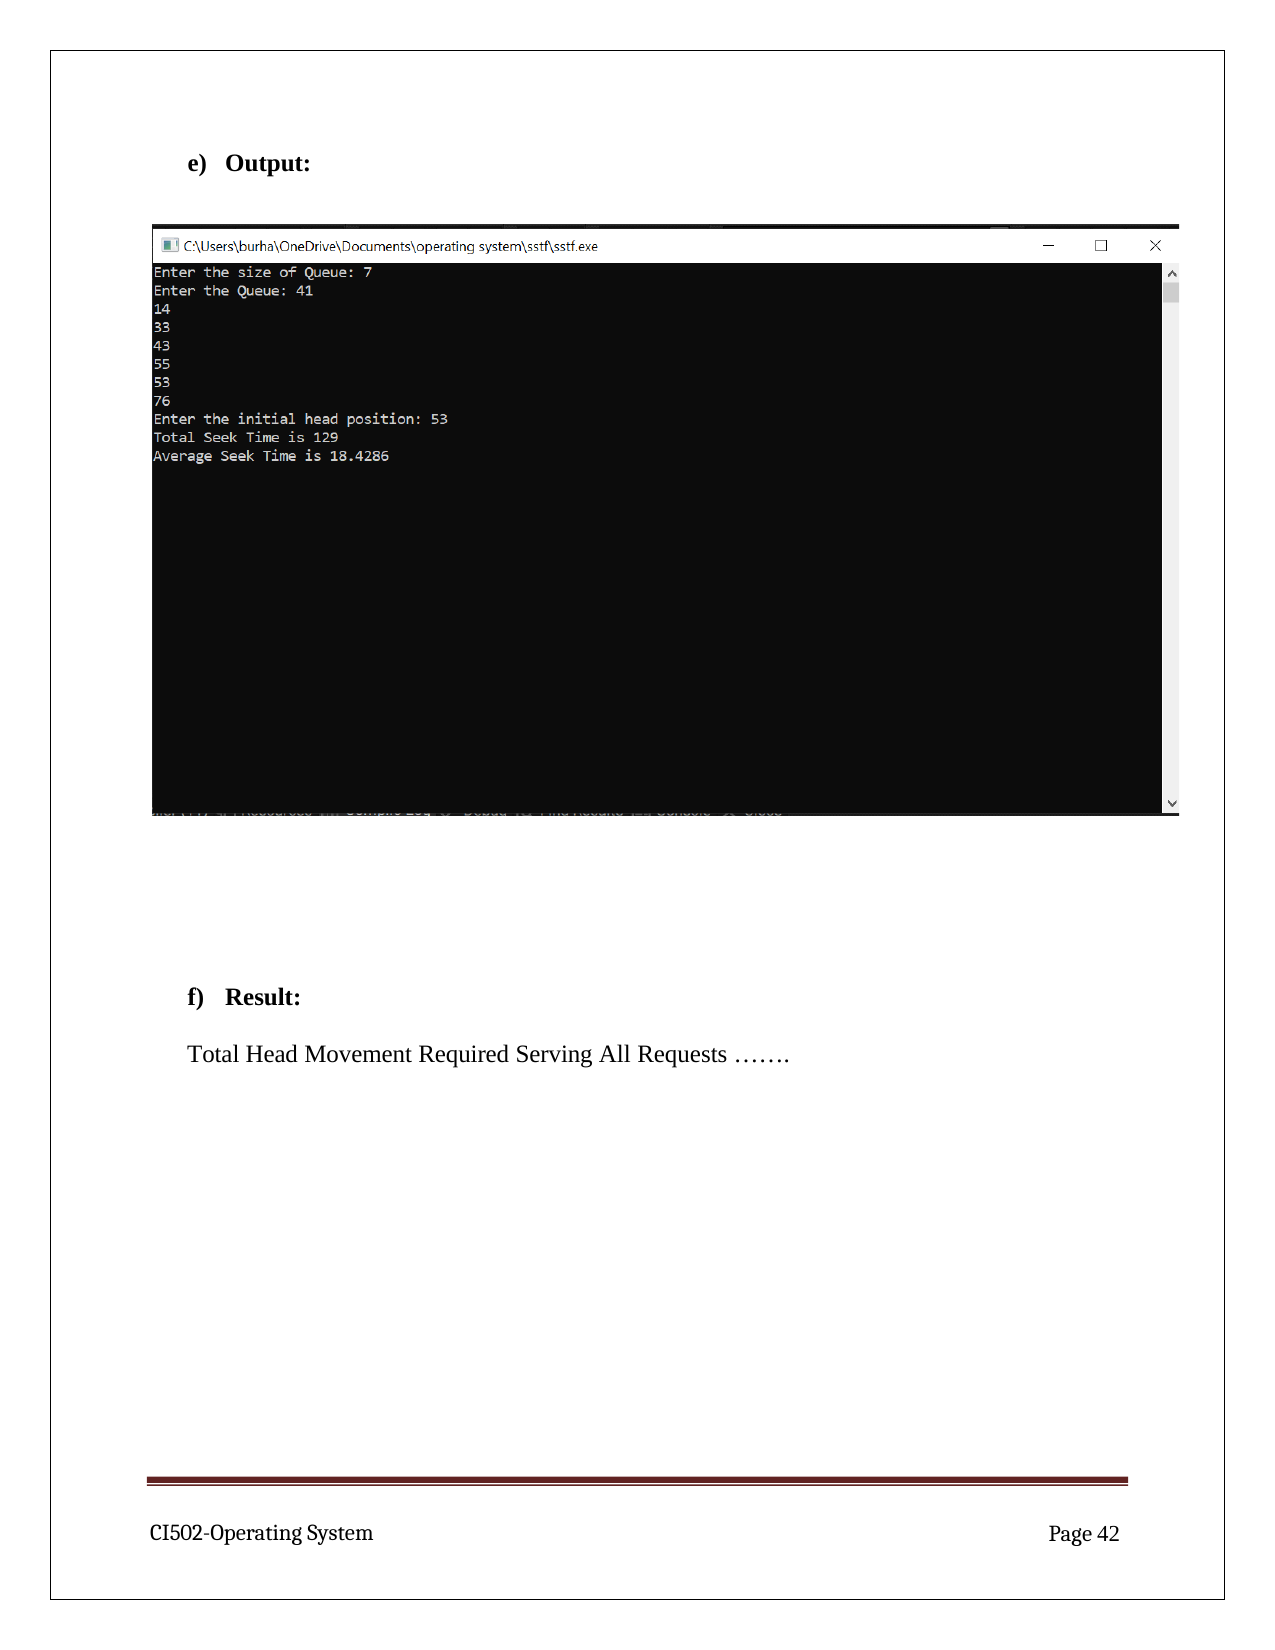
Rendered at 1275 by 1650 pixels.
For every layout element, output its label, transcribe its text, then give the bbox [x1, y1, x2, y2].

list Output: [187, 148, 1154, 177]
subtitle Result: [187, 982, 1154, 1011]
text Total Head Movement Required Serving All Requests ……. [150, 1039, 1154, 1068]
picture [152, 224, 1180, 816]
